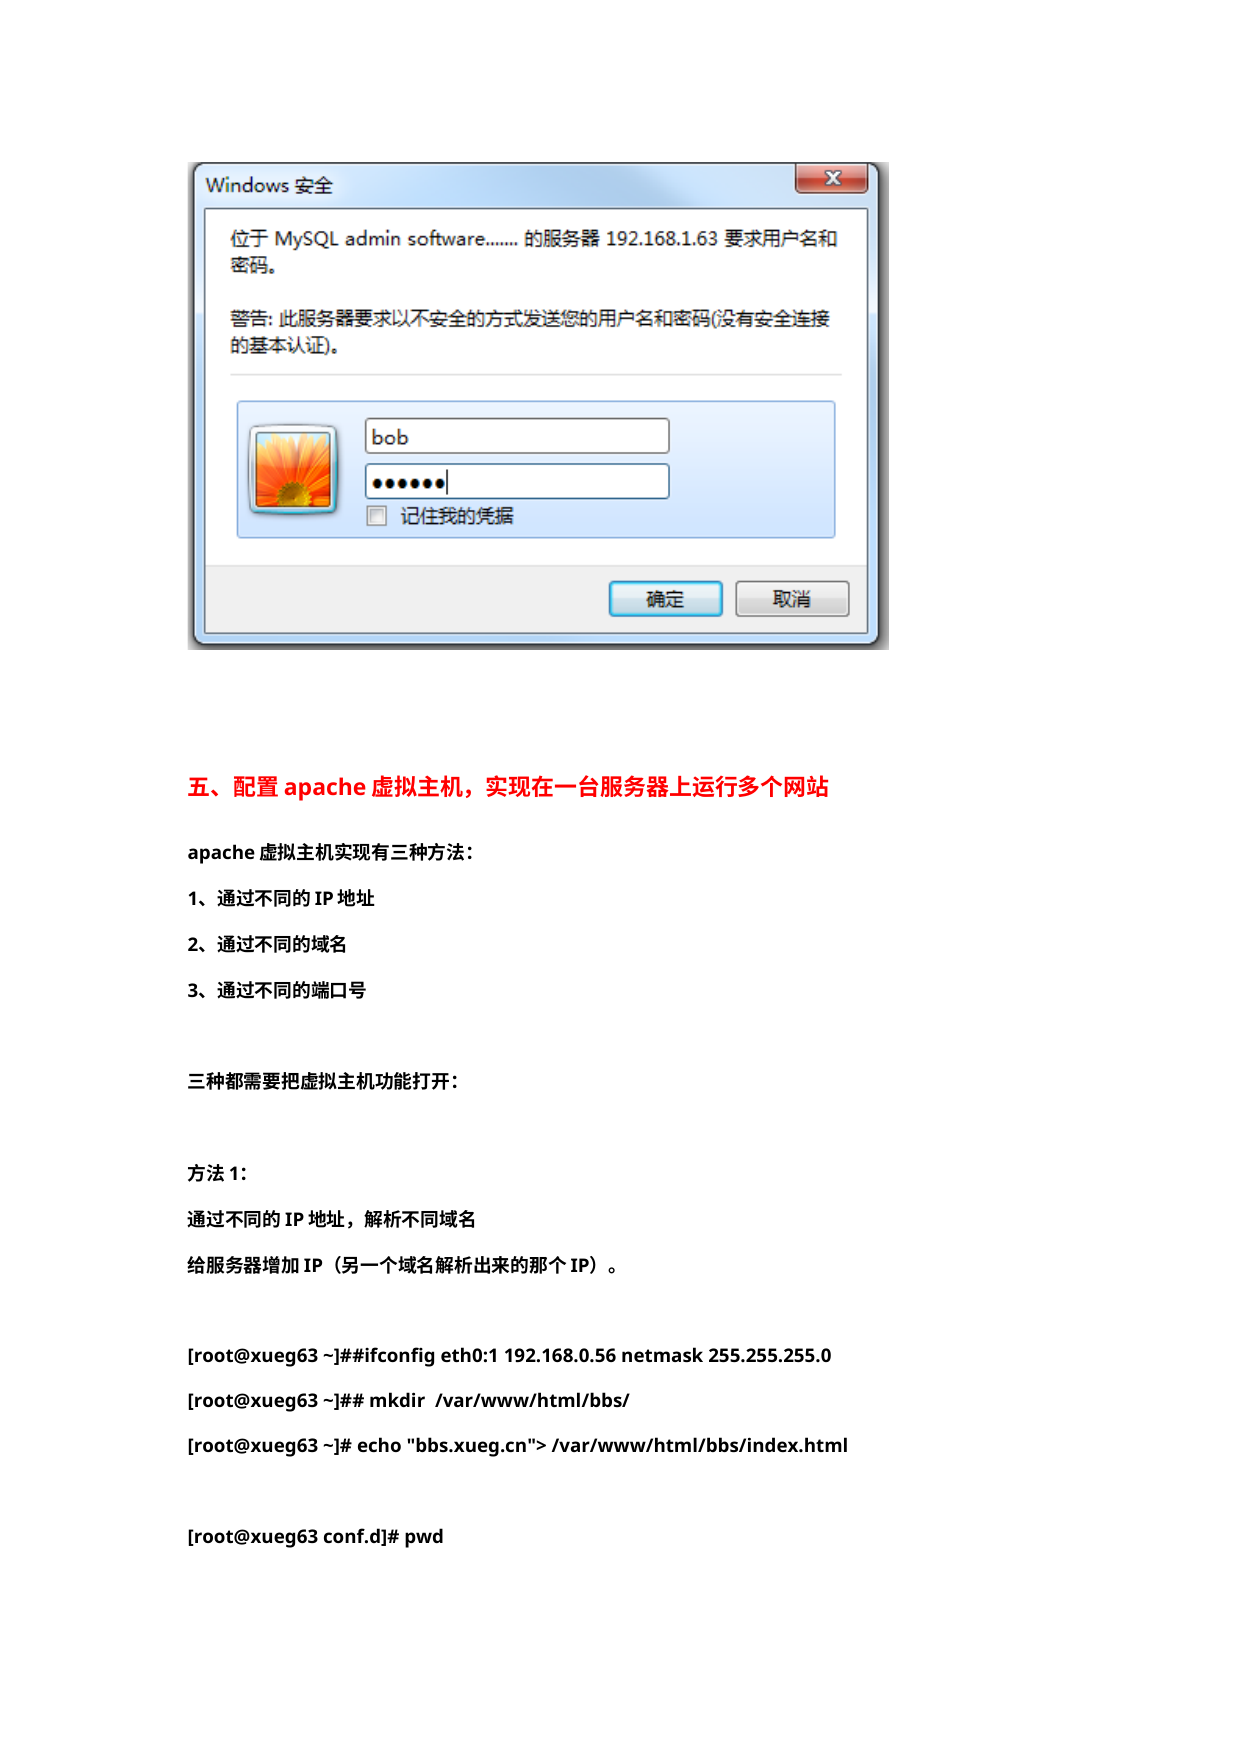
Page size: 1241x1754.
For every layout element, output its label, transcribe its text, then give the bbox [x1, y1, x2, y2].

text 2、通过不同的域名 [187, 927, 1053, 959]
text [root@xueg63 ~]##ifconfig eth0:1 192.168.0.56 netmask 255.255.255.0 [187, 1339, 1053, 1371]
text 通过不同的IP地址，解析不同域名 [187, 1202, 1053, 1234]
text apache虚拟主机实现有三种方法： [187, 835, 1053, 867]
text 方法1： [187, 1156, 1053, 1188]
text 1、通过不同的IP地址 [187, 881, 1053, 913]
text [root@xueg63 ~]# echo "bbs.xueg.cn"> /var/www/html/bbs/index.html [187, 1429, 1053, 1462]
text 三种都需要把虚拟主机功能打开： [187, 1064, 1053, 1097]
text [root@xueg63 conf.d]# pwd [187, 1520, 1053, 1552]
text 五、配置apache虚拟主机，实现在一台服务器上运行多个网站 [187, 753, 1053, 818]
picture [187, 162, 889, 650]
text 给服务器增加IP（另一个域名解析出来的那个IP）。 [187, 1248, 1053, 1280]
text [root@xueg63 ~]## mkdir /var/www/html/bbs/ [187, 1384, 1053, 1417]
text 3、通过不同的端口号 [187, 973, 1053, 1006]
